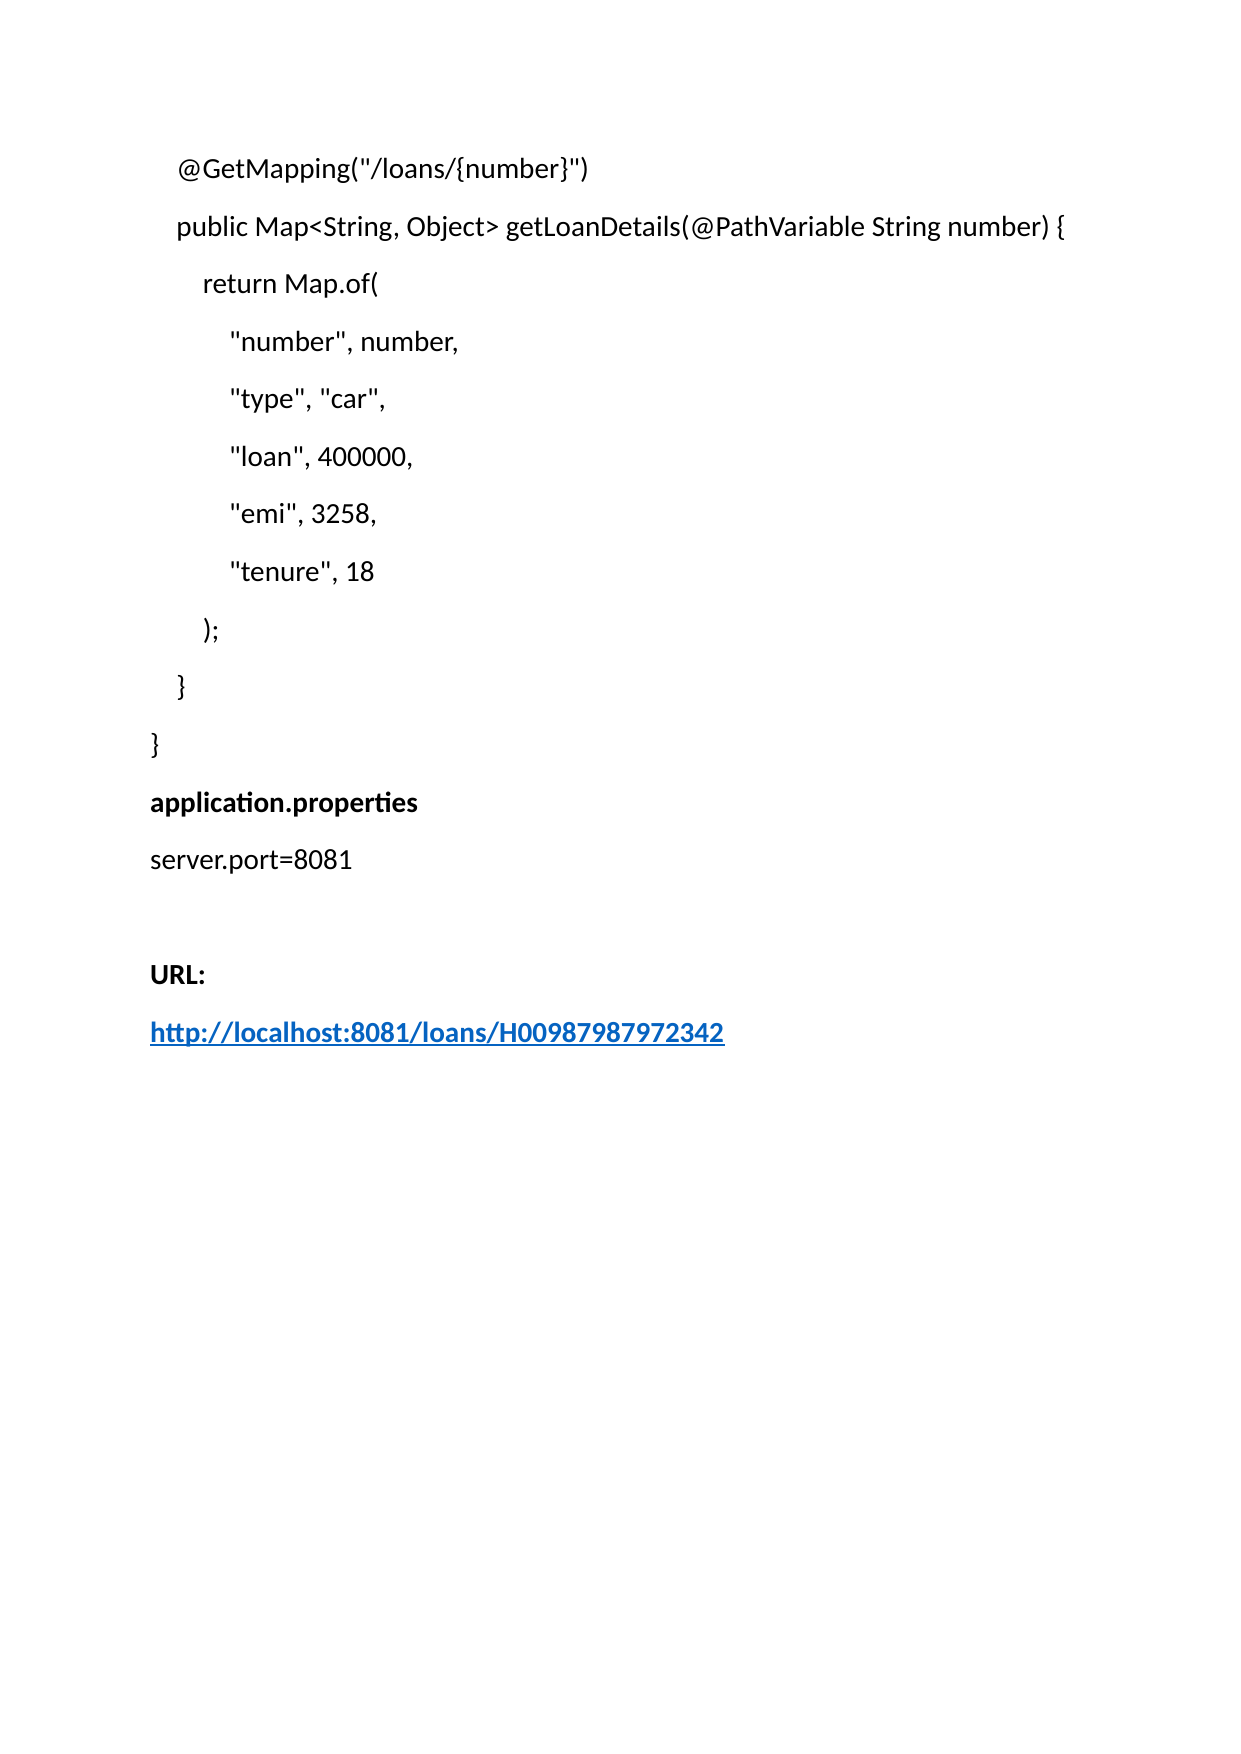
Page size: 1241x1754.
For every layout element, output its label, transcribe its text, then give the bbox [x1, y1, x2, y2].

text "number", number, [150, 323, 1090, 358]
text "emi", 3258, [150, 496, 1090, 531]
text "loan", 400000, [150, 438, 1090, 474]
text URL: [150, 956, 1090, 992]
text application.properties [150, 784, 1090, 819]
text } [150, 726, 1090, 762]
text return Map.of( [150, 265, 1090, 301]
text http://localhost:8081/loans/H00987987972342 [150, 1014, 1090, 1050]
text "tenure", 18 [150, 553, 1090, 589]
text public Map<String, Object> getLoanDetails(@PathVariable String number) { [150, 208, 1090, 243]
text ); [150, 611, 1090, 646]
text server.port=8081 [150, 841, 1090, 877]
text } [150, 668, 1090, 704]
text @GetMapping("/loans/{number}") [150, 150, 1090, 186]
text "type", "car", [150, 380, 1090, 416]
